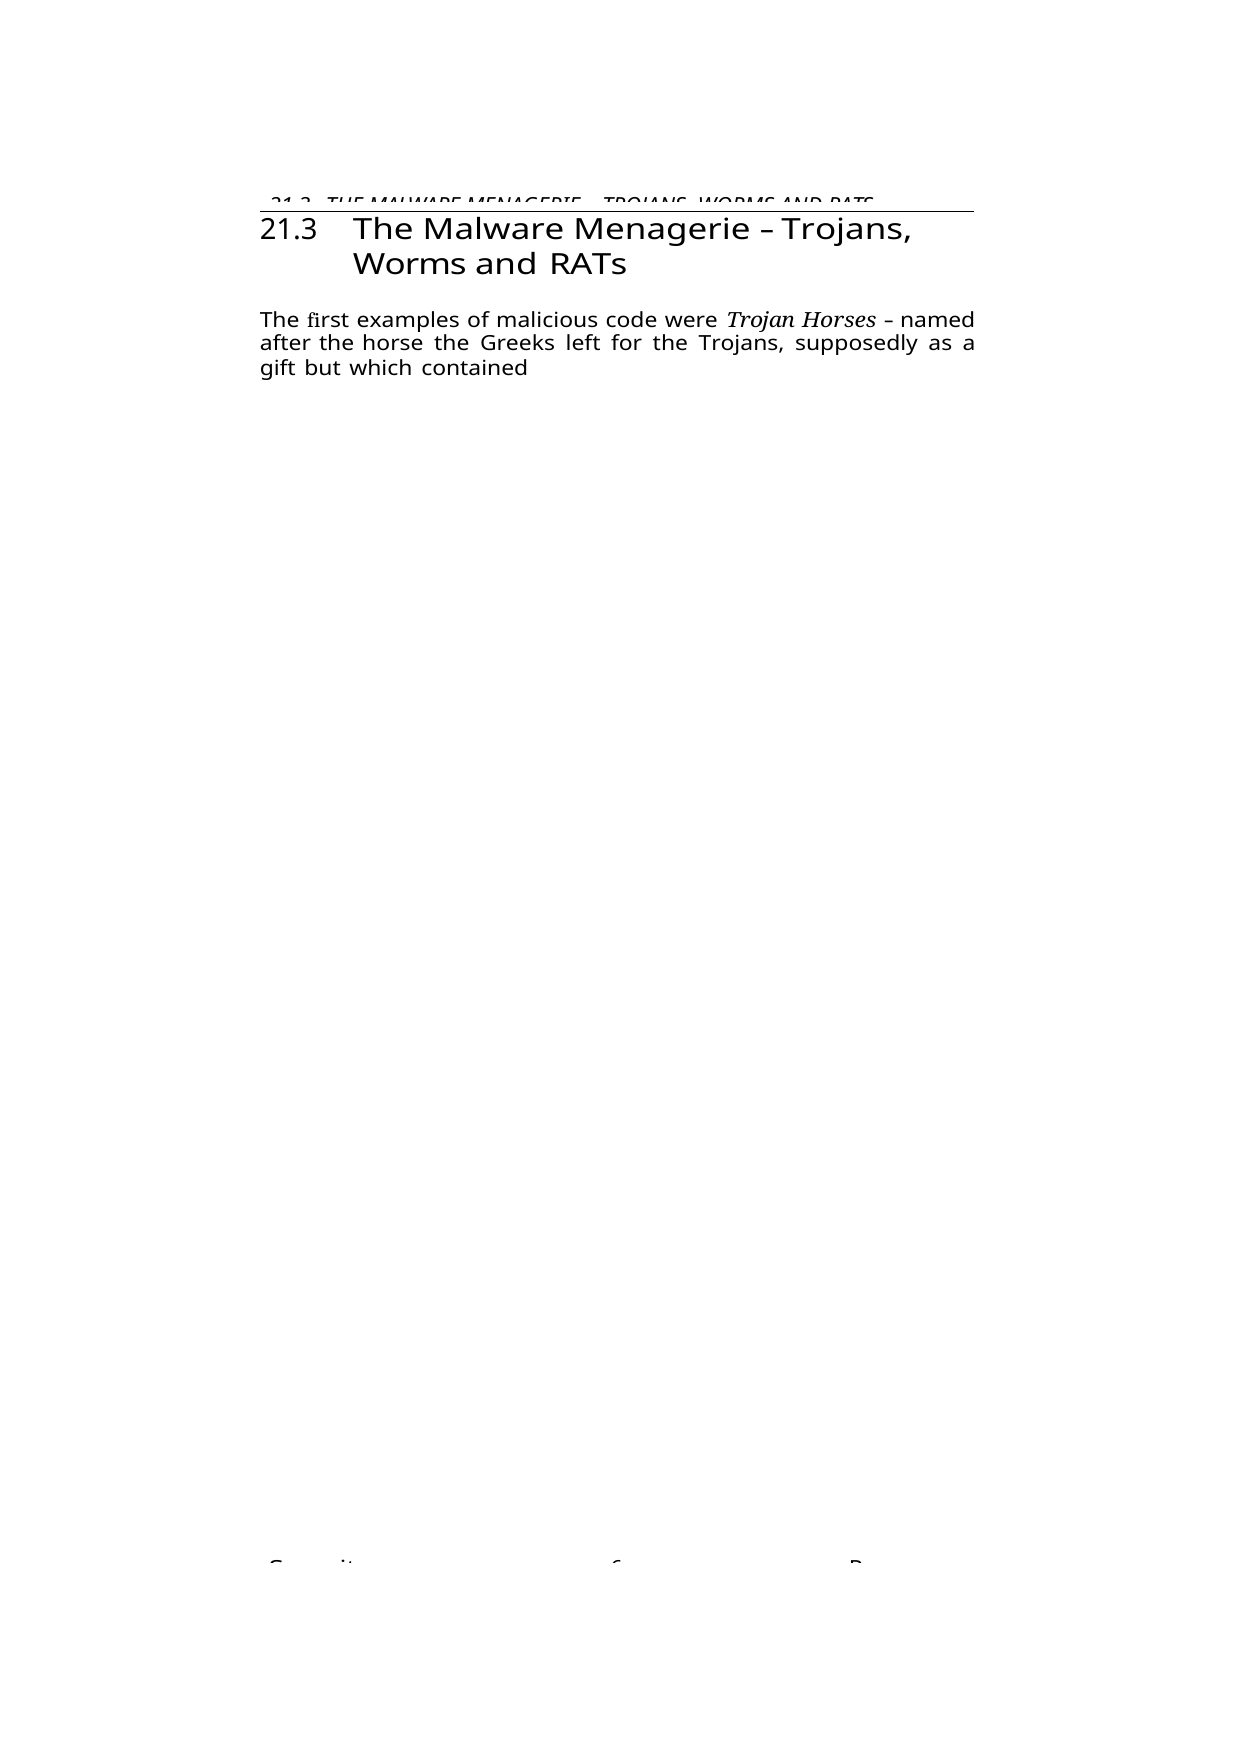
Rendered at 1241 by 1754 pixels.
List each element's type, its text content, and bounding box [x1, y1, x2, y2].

subtitle The Malware Menagerie – Trojans, Worms and RATs [259, 210, 975, 283]
text The first examples of malicious code were Trojan Horses – named after the horse the Greeks left for the Trojans, supposedly as a gift but which contained [259, 308, 975, 381]
